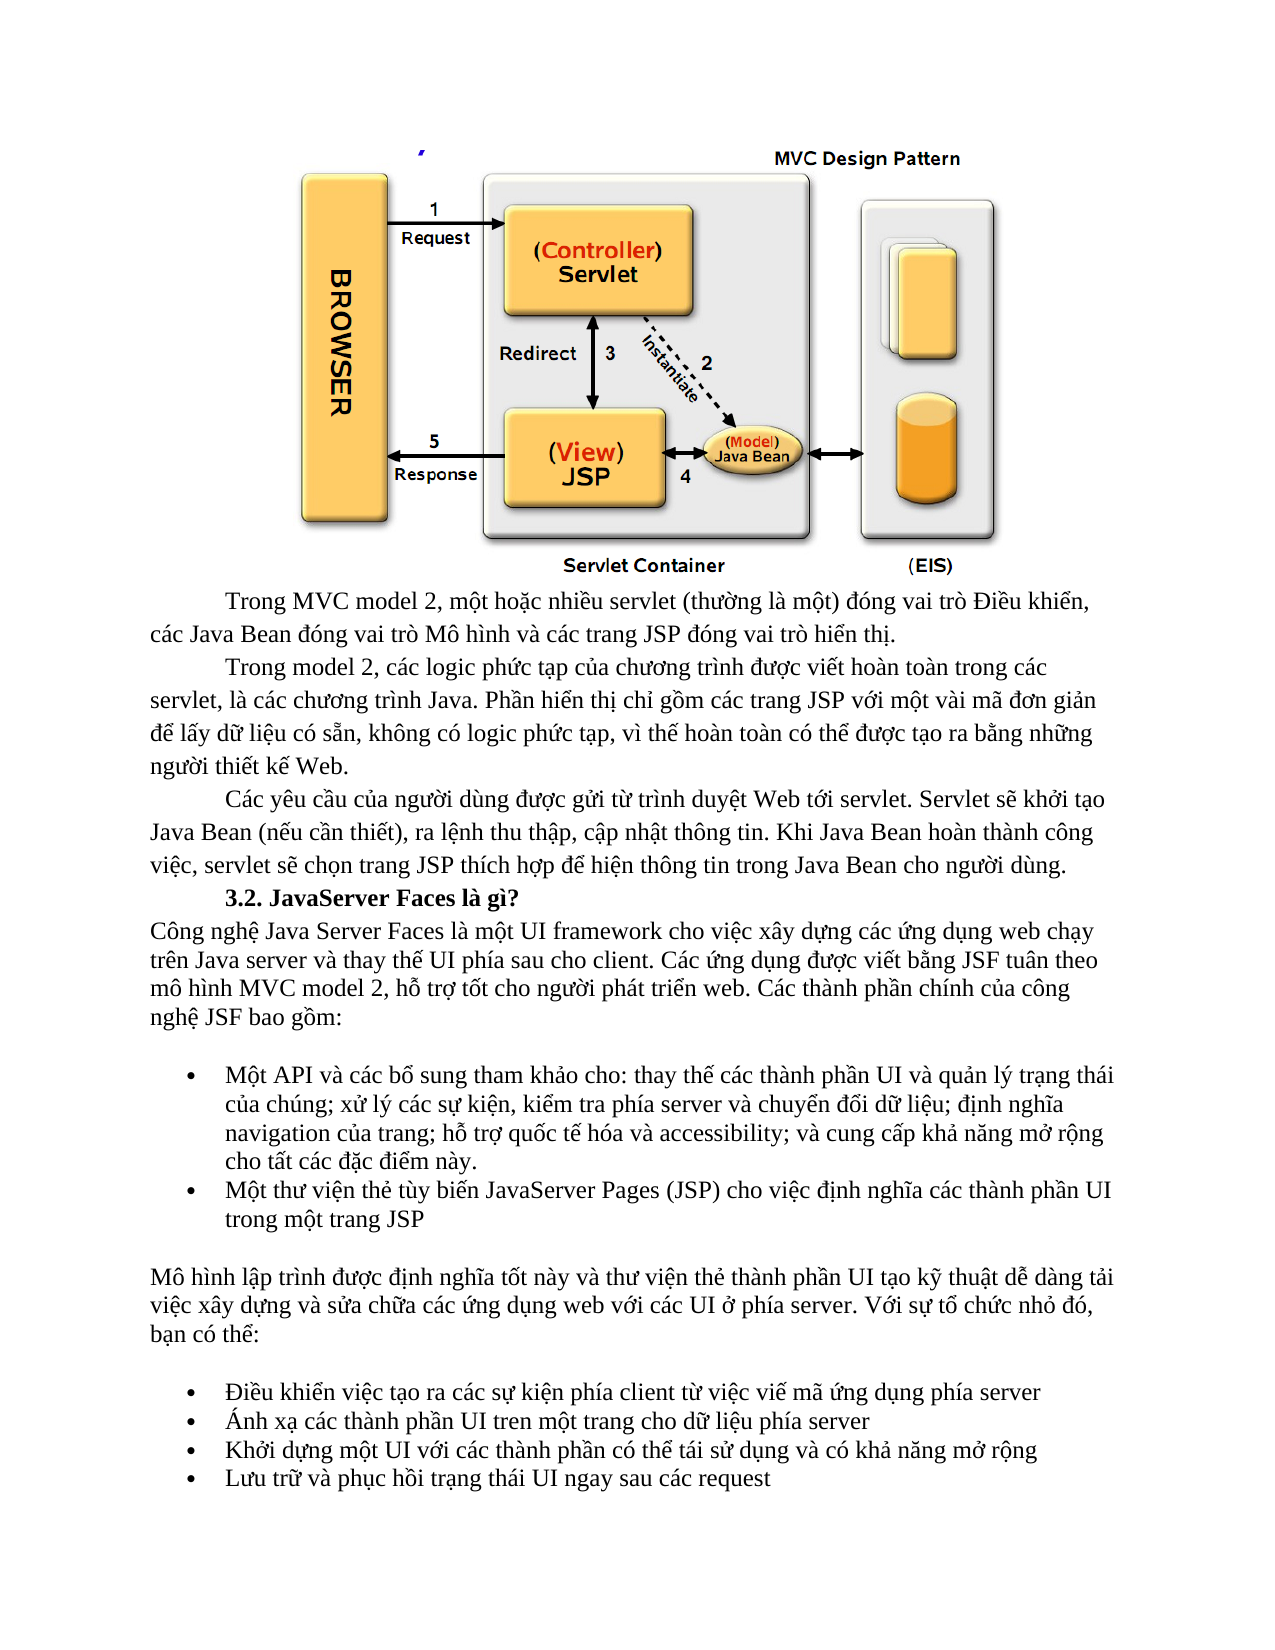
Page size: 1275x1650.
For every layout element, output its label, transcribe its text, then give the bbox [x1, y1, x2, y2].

text Trong model 2, các logic phức tạp của chương trình được viết hoàn toàn trong các servlet, là các chương trình Java. Phần hiển thị chỉ gồm các trang JSP với một vài mã đơn giản để lấy dữ liệu có sẵn, không có logic phức tạp, vì thế hoàn toàn có thể được tạo ra bằng những người thiết kế Web. [150, 652, 1125, 779]
text 3.2. JavaServer Faces là gì? [150, 883, 1125, 912]
list Điều khiển việc tạo ra các sự kiện phía client từ việc viế mã ứng dụng phía server [187, 1377, 1125, 1406]
picture [260, 150, 1015, 582]
text Trong MVC model 2, một hoặc nhiều servlet (thường là một) đóng vai trò Điều khiển, các Java Bean đóng vai trò Mô hình và các trang JSP đóng vai trò hiển thị. [150, 586, 1125, 647]
list Một API và các bổ sung tham khảo cho: thay thế các thành phần UI và quản lý trạng thái của chúng; xử lý các sự kiện, kiểm tra phía server và chuyển đổi dữ liệu; định nghĩa navigation của trang; hỗ trợ quốc tế hóa và accessibility; và cung cấp khả năng mở rộng cho tất các đặc điểm này. [187, 1060, 1125, 1175]
list Lưu trữ và phục hồi trạng thái UI ngay sau các request [187, 1463, 1125, 1492]
list Một thư viện thẻ tùy biến JavaServer Pages (JSP) cho việc định nghĩa các thành phần UI trong một trang JSP [187, 1175, 1125, 1233]
list Khởi dựng một UI với các thành phần có thể tái sử dụng và có khả năng mở rộng [187, 1435, 1125, 1463]
text Công nghệ Java Server Faces là một UI framework cho việc xây dựng các ứng dụng web chạy trên Java server và thay thế UI phía sau cho client. Các ứng dụng được viết bằng JSF tuân theo mô hình MVC model 2, hỗ trợ tốt cho người phát triển web. Các thành phần chính của công nghệ JSF bao gồm: [150, 916, 1125, 1031]
text Các yêu cầu của người dùng được gửi từ trình duyệt Web tới servlet. Servlet sẽ khởi tạo Java Bean (nếu cần thiết), ra lệnh thu thập, cập nhật thông tin. Khi Java Bean hoàn thành công việc, servlet sẽ chọn trang JSP thích hợp để hiện thông tin trong Java Bean cho người dùng. [150, 784, 1125, 879]
text Mô hình lập trình được định nghĩa tốt này và thư viện thẻ thành phần UI tạo kỹ thuật dễ dàng tải việc xây dựng và sửa chữa các ứng dụng web với các UI ở phía server. Với sự tổ chức nhỏ đó, bạn có thể: [150, 1262, 1125, 1348]
list Ánh xạ các thành phần UI tren một trang cho dữ liệu phía server [187, 1406, 1125, 1435]
